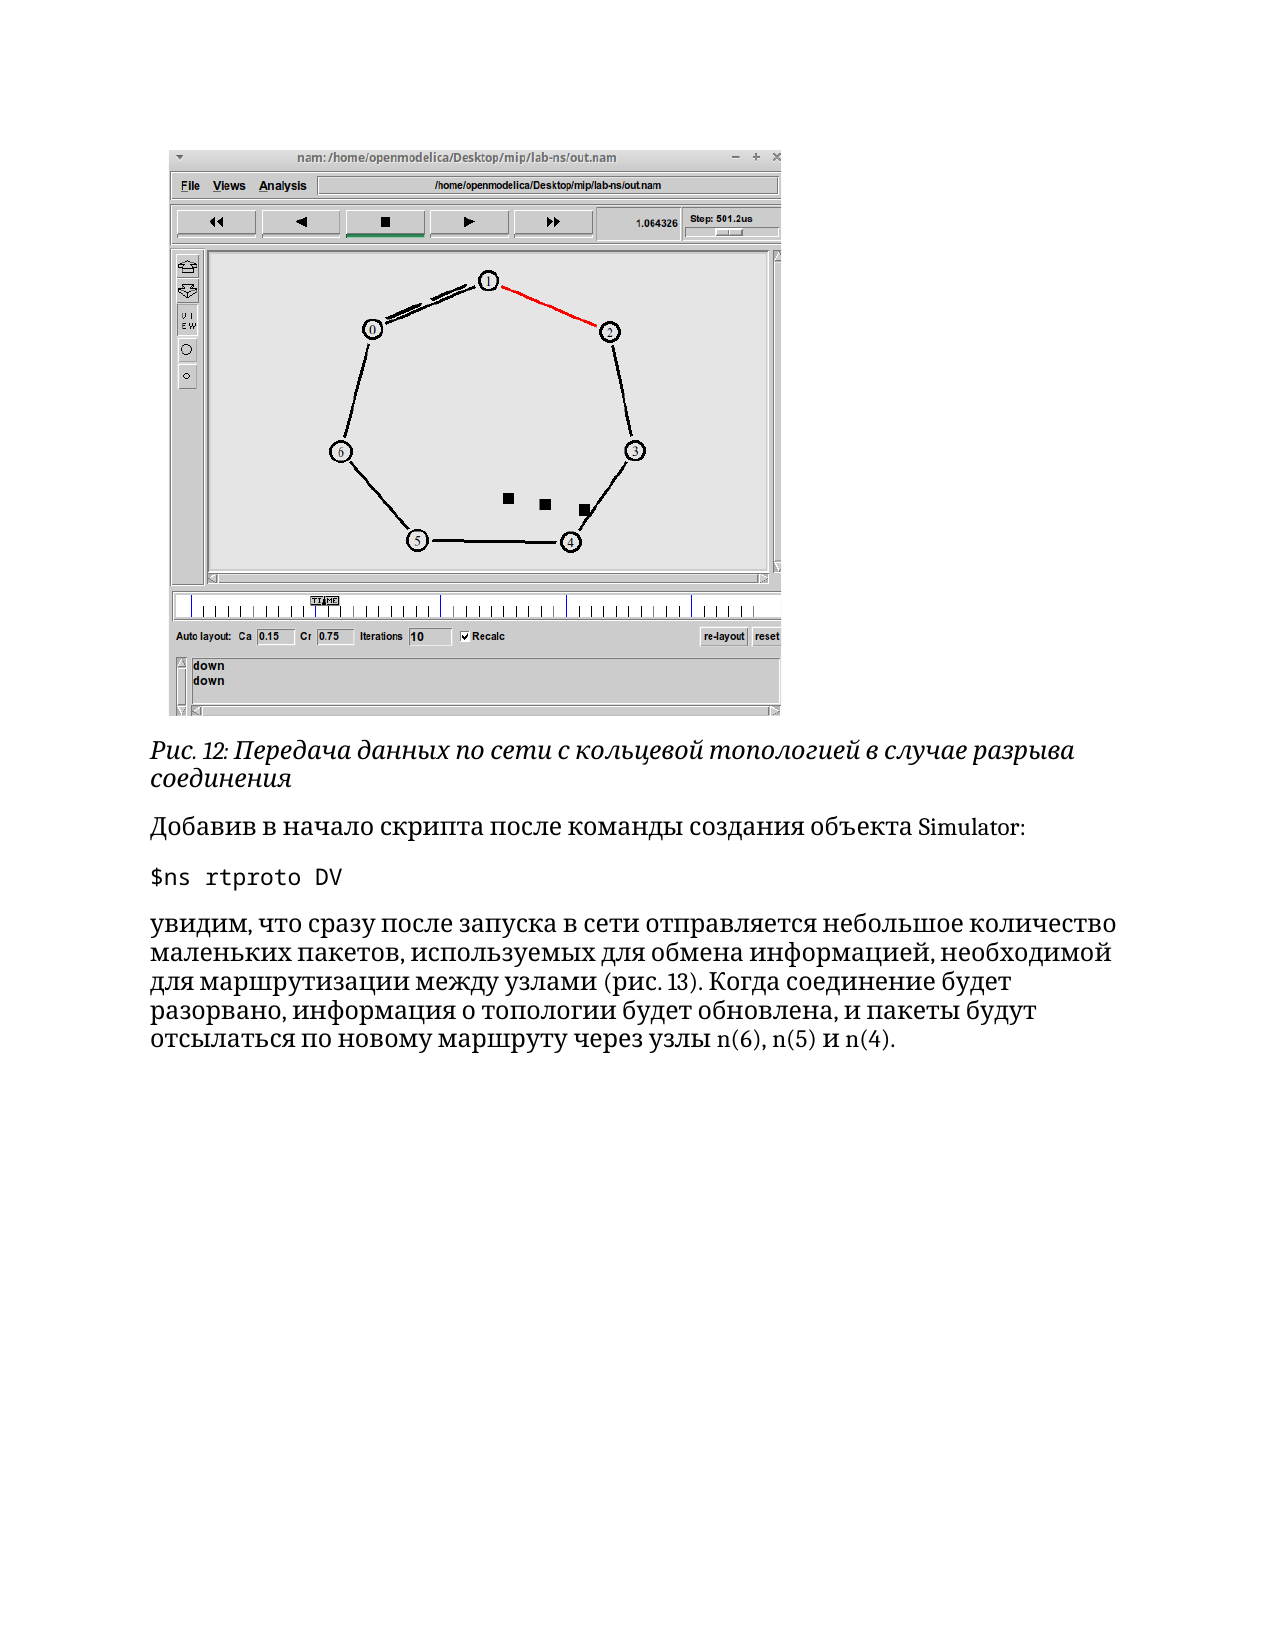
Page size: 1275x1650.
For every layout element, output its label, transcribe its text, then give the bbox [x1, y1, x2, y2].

picture [168, 150, 782, 716]
text увидим, что сразу после запуска в сети отправляется небольшое количество маленьких пакетов, используемых для обмена информацией, необходимой для маршрутизации между узлами (рис. 13). Когда соединение будет разорвано, информация о топологии будет обновлена, и пакеты будут отсылаться по новому маршруту через узлы n(6), n(5) и n(4). [150, 910, 1125, 1054]
text $ns rtproto DV [150, 860, 1125, 892]
text Добавив в начало скрипта после команды создания объекта Simulator: [150, 813, 1125, 842]
text Рис. 12: Передача данных по сети с кольцевой топологией в случае разрыва соединения [150, 737, 1125, 794]
